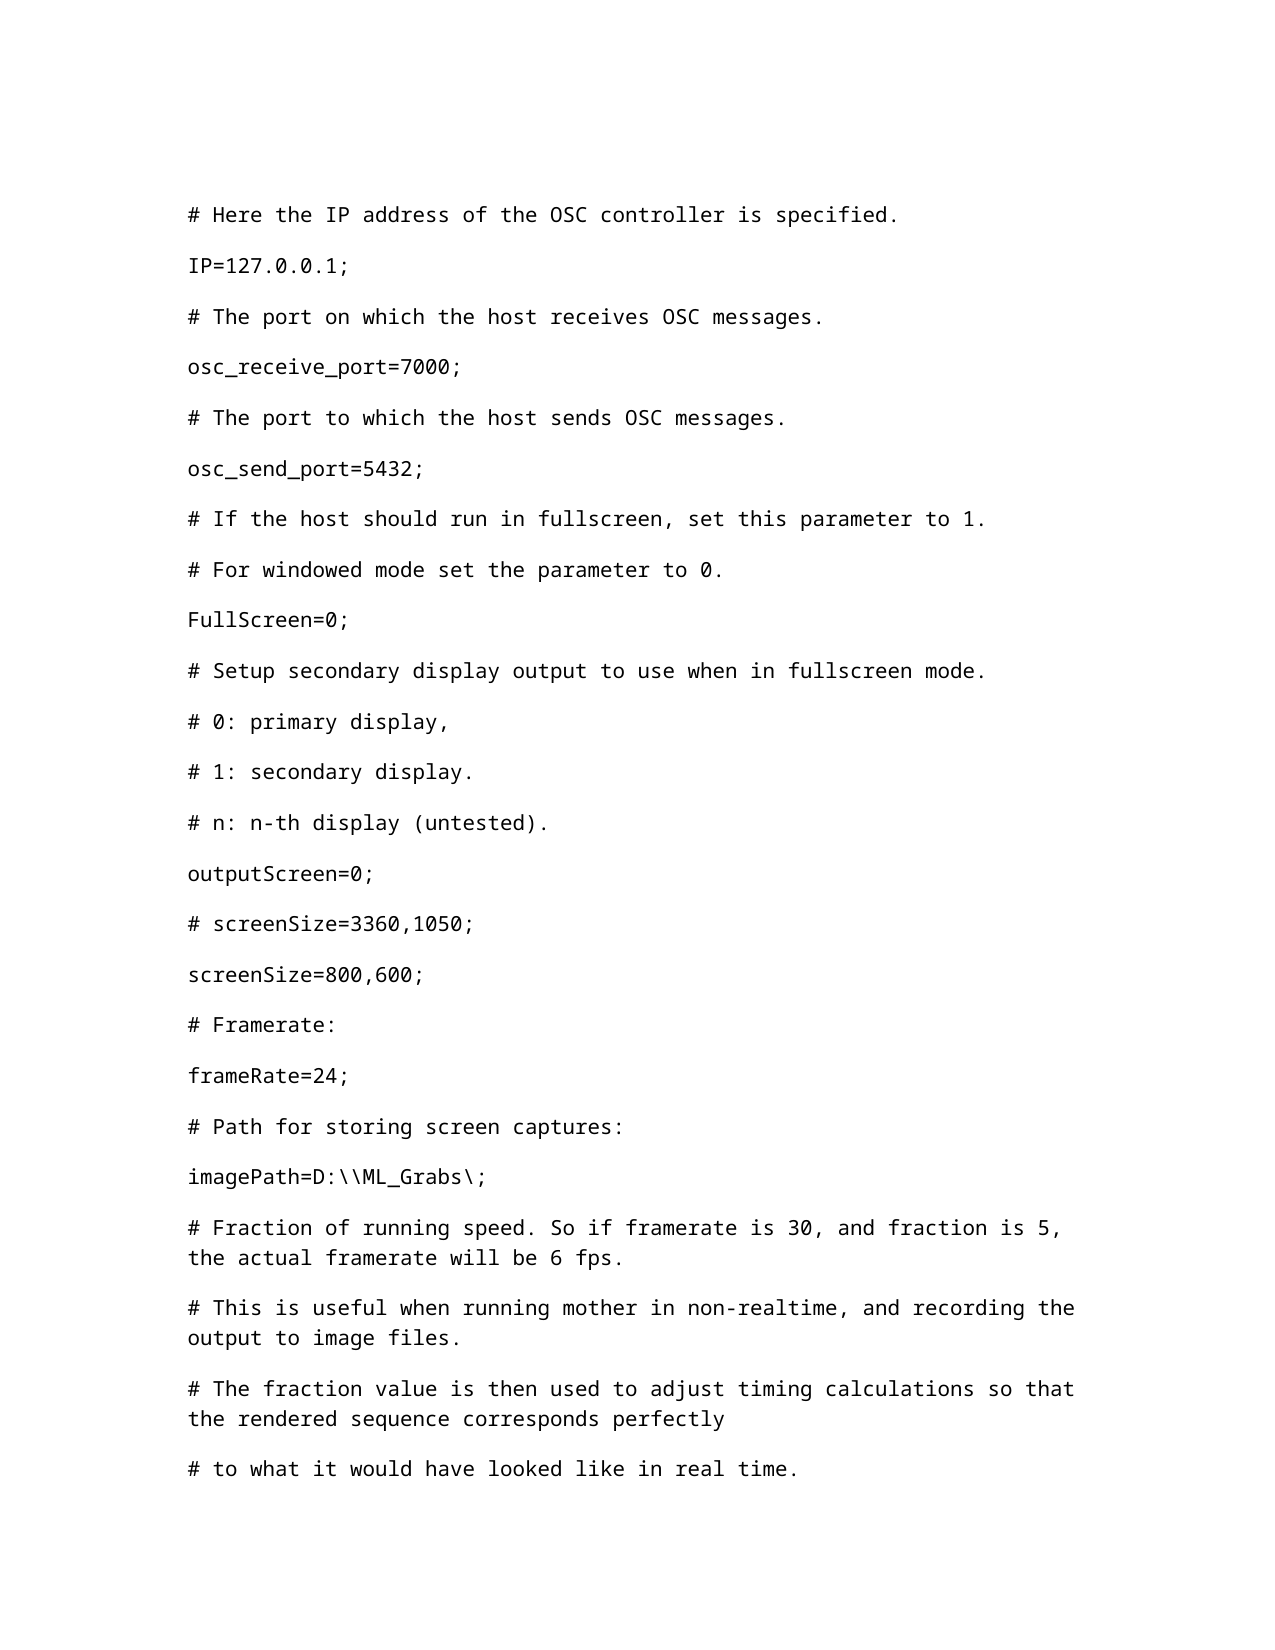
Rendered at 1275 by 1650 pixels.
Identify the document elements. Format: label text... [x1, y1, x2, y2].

text # n: n-th display (untested). [187, 808, 1087, 837]
text # Framerate: [187, 1011, 1087, 1039]
text # The port on which the host receives OSC messages. [187, 302, 1087, 330]
text # If the host should run in fullscreen, set this parameter to 1. [187, 504, 1087, 533]
text frameRate=24; [187, 1061, 1087, 1090]
text screenSize=800,600; [187, 960, 1087, 988]
text osc_send_port=5432; [187, 454, 1087, 482]
text imagePath=D:\\ML_Grabs\; [187, 1162, 1087, 1191]
text # Fraction of running speed. So if framerate is 30, and fraction is 5, the actual framerate will be 6 fps. [187, 1213, 1087, 1271]
text # to what it would have looked like in real time. [187, 1454, 1087, 1483]
text # The fraction value is then used to adjust timing calculations so that the rendered sequence corresponds perfectly [187, 1374, 1087, 1432]
text # Here the IP address of the OSC controller is specified. [187, 201, 1087, 229]
text # This is useful when running mother in non-realtime, and recording the output to image files. [187, 1293, 1087, 1352]
text # Setup secondary display output to use when in fullscreen mode. [187, 656, 1087, 685]
text # The port to which the host sends OSC messages. [187, 403, 1087, 432]
text osc_receive_port=7000; [187, 352, 1087, 381]
text # 1: secondary display. [187, 757, 1087, 786]
text # 0: primary display, [187, 707, 1087, 735]
text IP=127.0.0.1; [187, 251, 1087, 280]
text # screenSize=3360,1050; [187, 909, 1087, 938]
text # For windowed mode set the parameter to 0. [187, 555, 1087, 583]
text # Path for storing screen captures: [187, 1112, 1087, 1140]
text FullScreen=0; [187, 606, 1087, 634]
text outputScreen=0; [187, 859, 1087, 887]
